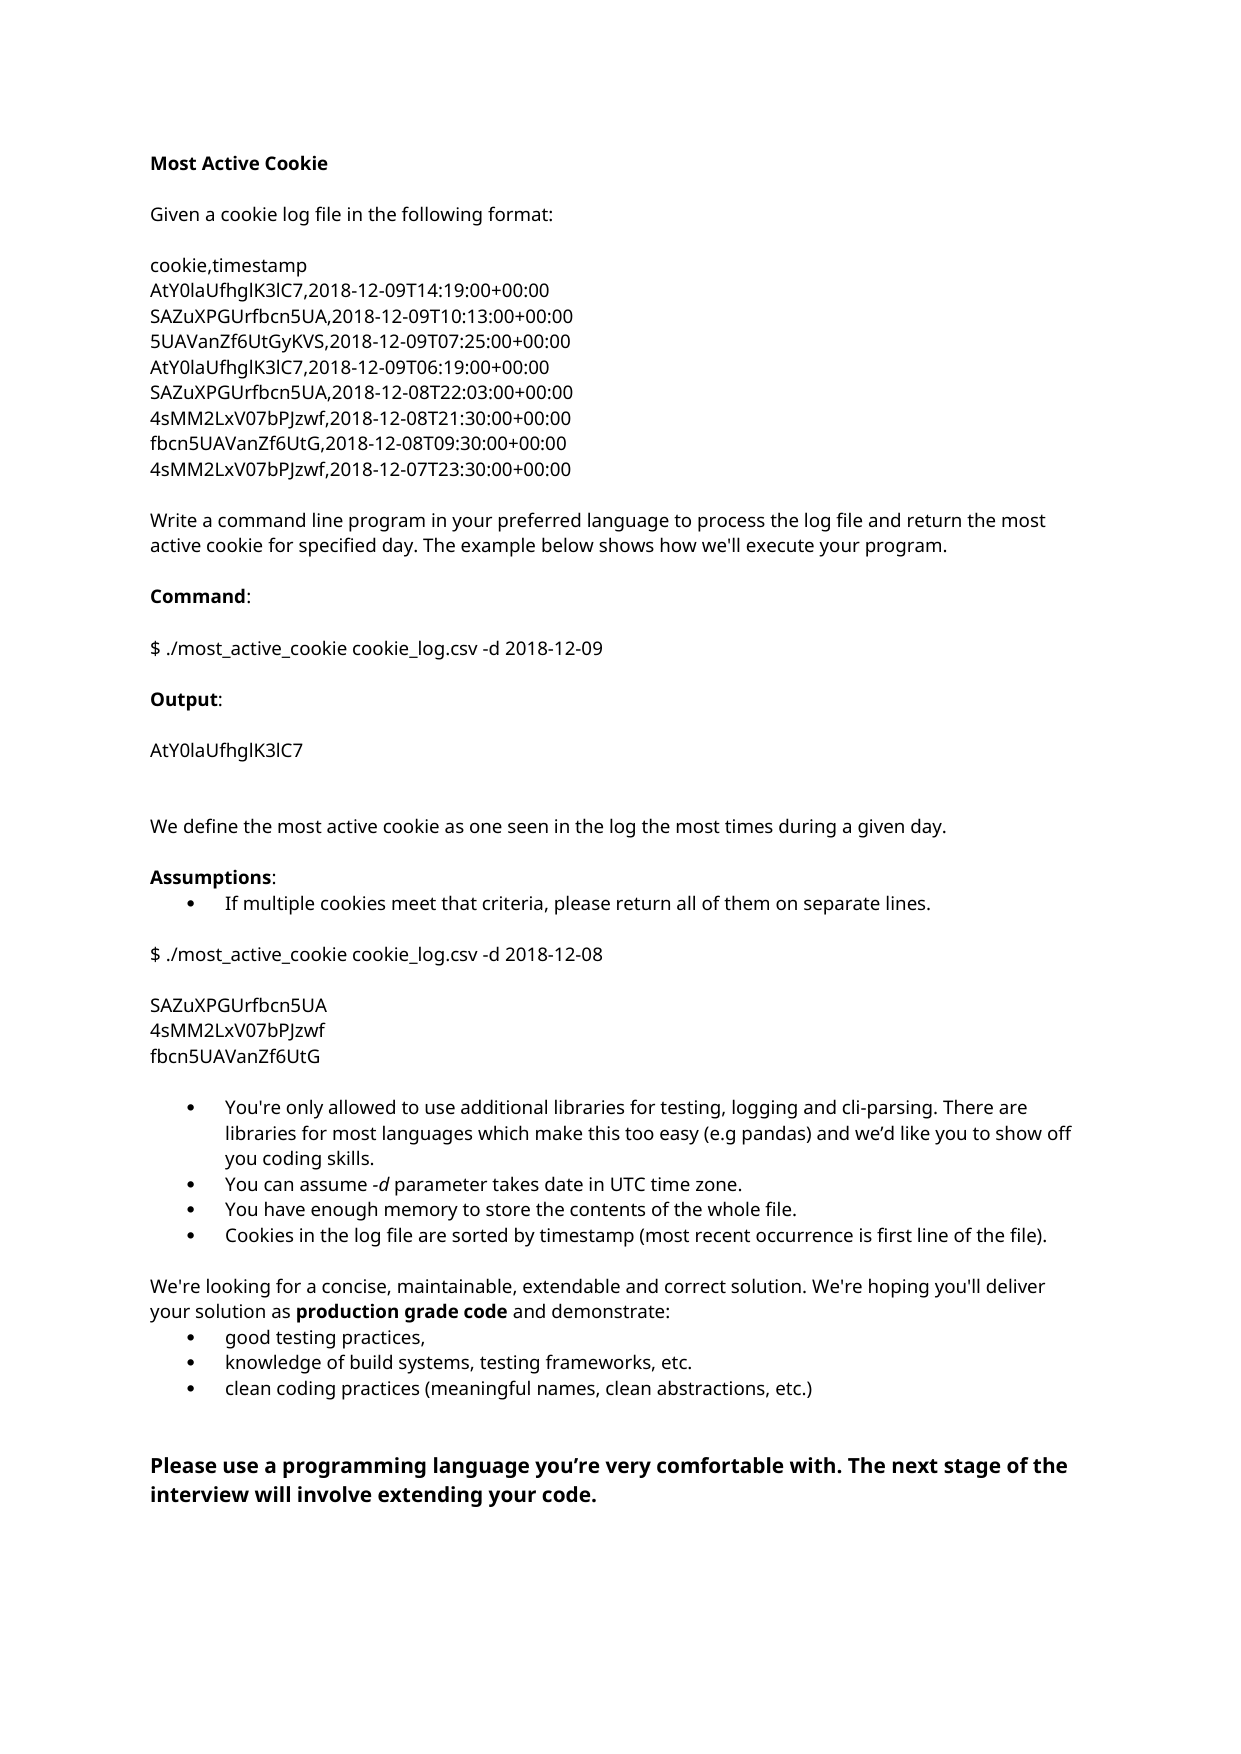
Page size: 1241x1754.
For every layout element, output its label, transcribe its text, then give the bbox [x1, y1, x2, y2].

text 5UAVanZf6UtGyKVS,2018-12-09T07:25:00+00:00 [150, 329, 1090, 354]
list You can assume -d parameter takes date in UTC time zone. [187, 1171, 1090, 1196]
text $ ./most_active_cookie cookie_log.csv -d 2018-12-08 [150, 941, 1090, 967]
list Cookies in the log file are sorted by timestamp (most recent occurrence is first line of the file). [187, 1222, 1090, 1247]
text Write a command line program in your preferred language to process the log file and return the most active cookie for specified day. The example below shows how we'll execute your program. [150, 507, 1090, 558]
list You have enough memory to store the contents of the whole file. [187, 1196, 1090, 1222]
list You're only allowed to use additional libraries for testing, logging and cli-parsing. There are libraries for most languages which make this too easy (e.g pandas) and we’d like you to show off you coding skills. [187, 1094, 1090, 1171]
text 4sMM2LxV07bPJzwf,2018-12-07T23:30:00+00:00 [150, 456, 1090, 482]
text SAZuXPGUrfbcn5UA [150, 992, 1090, 1018]
text SAZuXPGUrfbcn5UA,2018-12-09T10:13:00+00:00 [150, 303, 1090, 329]
text Given a cookie log file in the following format: [150, 201, 1090, 227]
text AtY0laUfhglK3lC7,2018-12-09T06:19:00+00:00 [150, 354, 1090, 380]
text 4sMM2LxV07bPJzwf,2018-12-08T21:30:00+00:00 [150, 405, 1090, 431]
text We define the most active cookie as one seen in the log the most times during a given day. [150, 813, 1090, 839]
text 4sMM2LxV07bPJzwf [150, 1018, 1090, 1043]
list good testing practices, [187, 1324, 1090, 1349]
text fbcn5UAVanZf6UtG [150, 1043, 1090, 1069]
text SAZuXPGUrfbcn5UA,2018-12-08T22:03:00+00:00 [150, 380, 1090, 405]
text cookie,timestamp [150, 252, 1090, 278]
text Most Active Cookie [150, 150, 1090, 176]
text Assumptions: [150, 864, 1090, 890]
text We're looking for a concise, maintainable, extendable and correct solution. We're hoping you'll deliver your solution as production grade code and demonstrate: [150, 1273, 1090, 1324]
text AtY0laUfhglK3lC7 [150, 737, 1090, 762]
text Output: [150, 686, 1090, 711]
list knowledge of build systems, testing frameworks, etc. [187, 1349, 1090, 1375]
text $ ./most_active_cookie cookie_log.csv -d 2018-12-09 [150, 635, 1090, 660]
text AtY0laUfhglK3lC7,2018-12-09T14:19:00+00:00 [150, 278, 1090, 303]
text Command: [150, 584, 1090, 609]
text Please use a programming language you’re very comfortable with. The next stage of the interview will involve extending your code. [150, 1452, 1090, 1508]
list clean coding practices (meaningful names, clean abstractions, etc.) [187, 1375, 1090, 1401]
list If multiple cookies meet that criteria, please return all of them on separate lines. [187, 890, 1090, 916]
text fbcn5UAVanZf6UtG,2018-12-08T09:30:00+00:00 [150, 431, 1090, 456]
